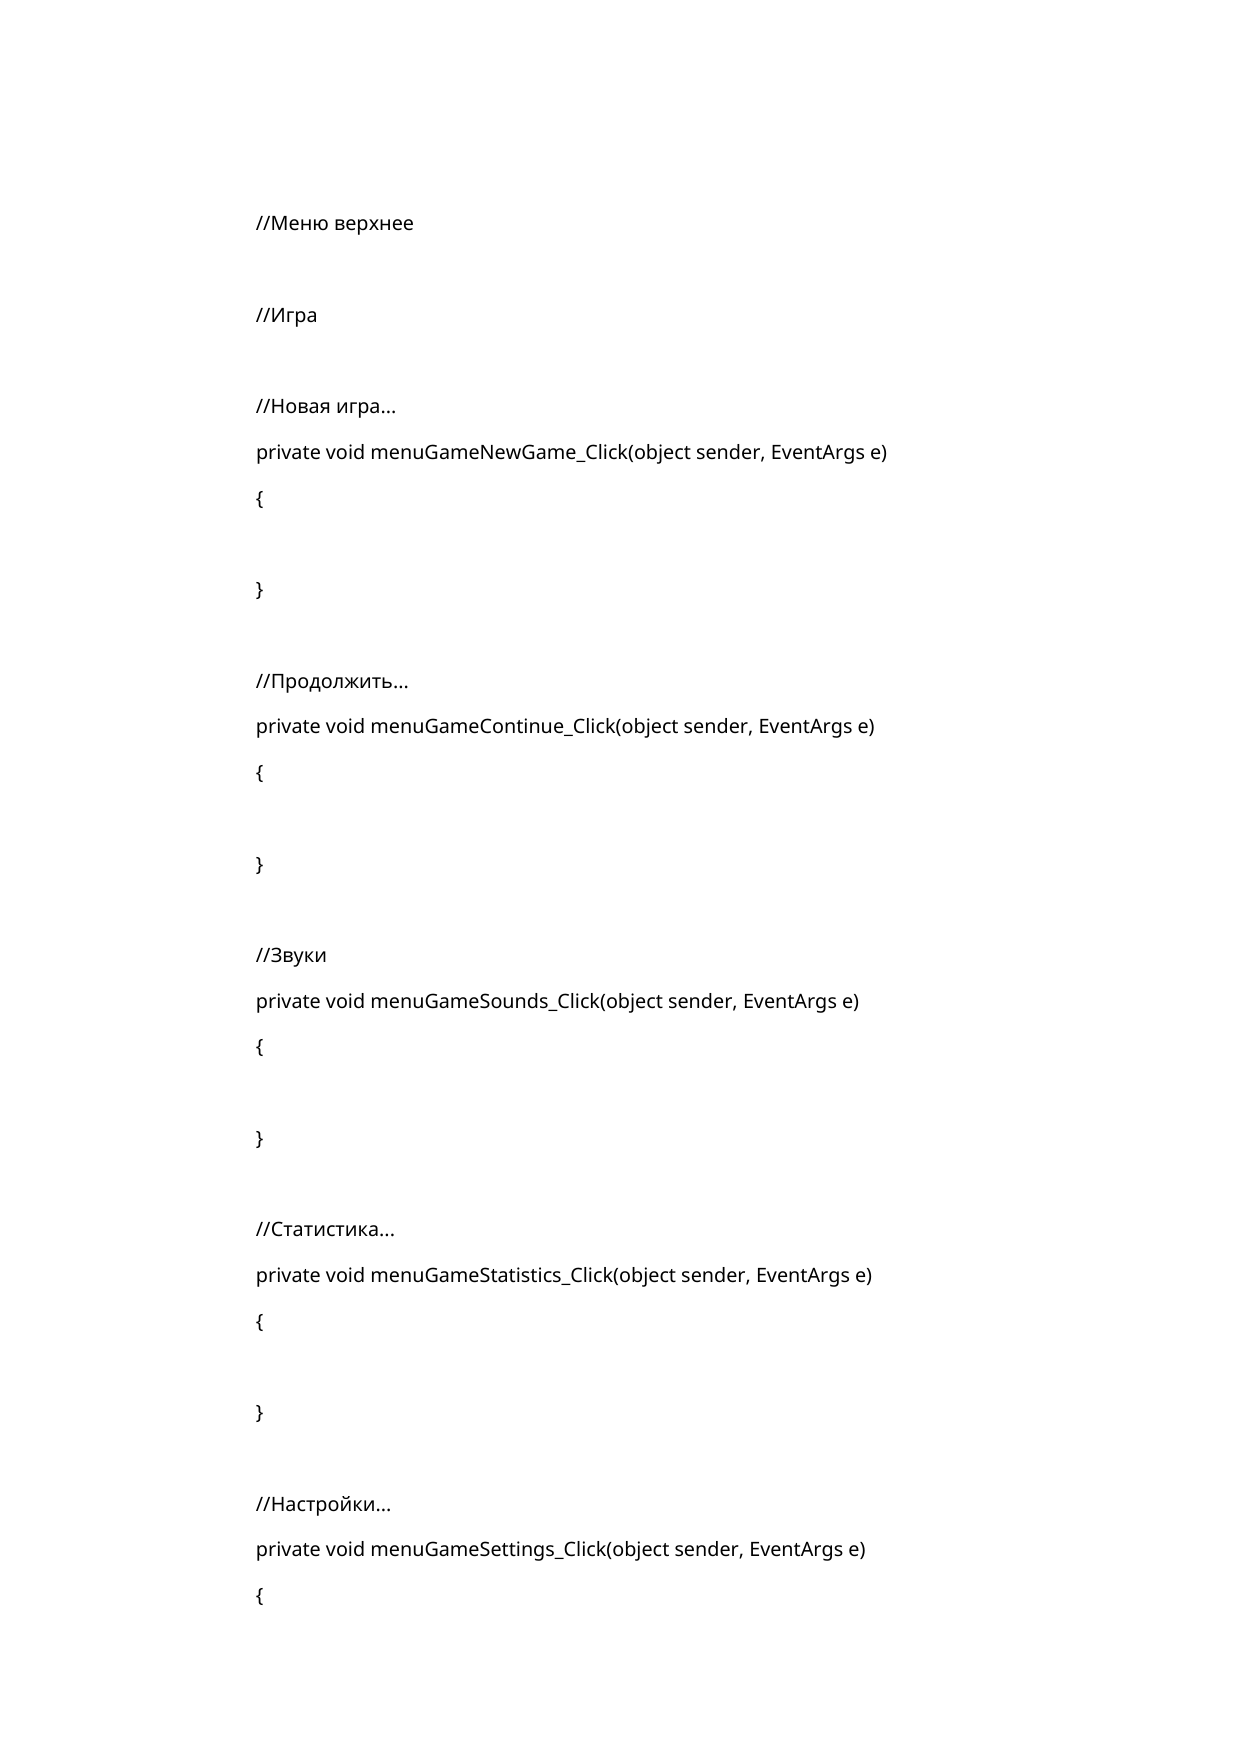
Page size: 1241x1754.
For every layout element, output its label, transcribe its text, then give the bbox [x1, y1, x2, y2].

text } [215, 850, 1152, 877]
text //Новая игра... [215, 392, 1152, 419]
text { [215, 758, 1152, 785]
text //Настройки... [215, 1490, 1152, 1517]
text private void menuGameStatistics_Click(object sender, EventArgs e) [215, 1261, 1152, 1288]
text private void menuGameNewGame_Click(object sender, EventArgs e) [215, 438, 1152, 465]
text { [215, 1581, 1152, 1608]
text { [215, 484, 1152, 511]
text } [215, 1398, 1152, 1426]
text //Продолжить... [215, 667, 1152, 694]
text { [215, 1307, 1152, 1334]
text //Меню верхнее [215, 209, 1152, 237]
text { [215, 1033, 1152, 1060]
text //Статистика... [215, 1216, 1152, 1243]
text } [215, 1124, 1152, 1151]
text } [215, 575, 1152, 602]
text //Звуки [215, 941, 1152, 968]
text private void menuGameContinue_Click(object sender, EventArgs e) [215, 713, 1152, 739]
text private void menuGameSettings_Click(object sender, EventArgs e) [215, 1536, 1152, 1563]
text private void menuGameSounds_Click(object sender, EventArgs e) [215, 987, 1152, 1014]
text //Игра [215, 301, 1152, 328]
